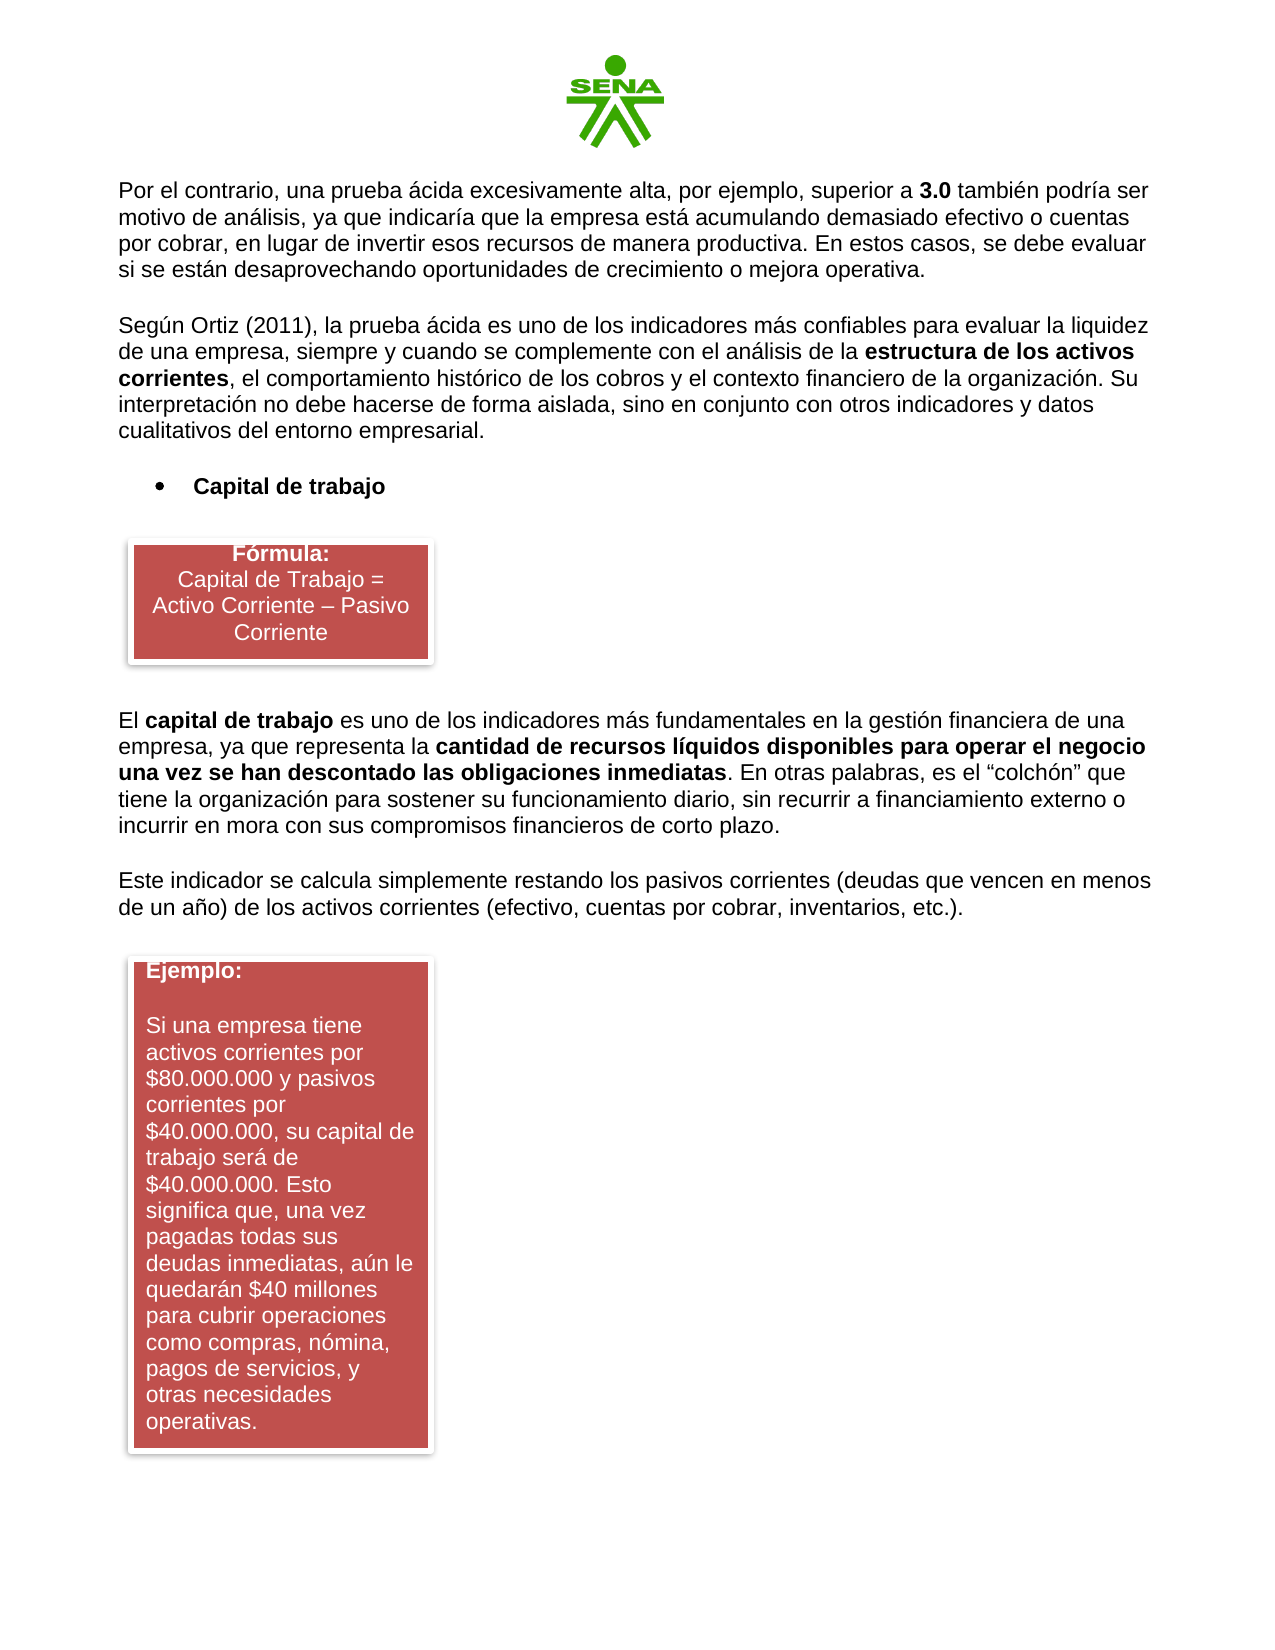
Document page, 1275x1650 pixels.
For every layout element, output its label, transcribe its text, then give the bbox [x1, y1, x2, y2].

picture [566, 55, 664, 148]
text Según Ortiz (2011), la prueba ácida es uno de los indicadores más confiables para evaluar la liquidez de una empresa, siempre y cuando se complemente con el análisis de la estructura de los activos corrientes, el comportamiento histórico de los cobros y el contexto financiero de la organización. Su interpretación no debe hacerse de forma aislada, sino en conjunto con otros indicadores y datos cualitativos del entorno empresarial. [118, 312, 1157, 443]
text Por el contrario, una prueba ácida excesivamente alta, por ejemplo, superior a 3.0 también podría ser motivo de análisis, ya que indicaría que la empresa está acumulando demasiado efectivo o cuentas por cobrar, en lugar de invertir esos recursos de manera productiva. En estos casos, se debe evaluar si se están desaprovechando oportunidades de crecimiento o mejora operativa. [118, 177, 1157, 283]
list Capital de trabajo [156, 473, 1157, 499]
text El capital de trabajo es uno de los indicadores más fundamentales en la gestión financiera de una empresa, ya que representa la cantidad de recursos líquidos disponibles para operar el negocio una vez se han descontado las obligaciones inmediatas. En otras palabras, es el “colchón” que tiene la organización para sostener su funcionamiento diario, sin recurrir a financiamiento externo o incurrir en mora con sus compromisos financieros de corto plazo. [118, 707, 1157, 838]
text Este indicador se calcula simplemente restando los pasivos corrientes (deudas que vencen en menos de un año) de los activos corrientes (efectivo, cuentas por cobrar, inventarios, etc.). [118, 867, 1157, 920]
